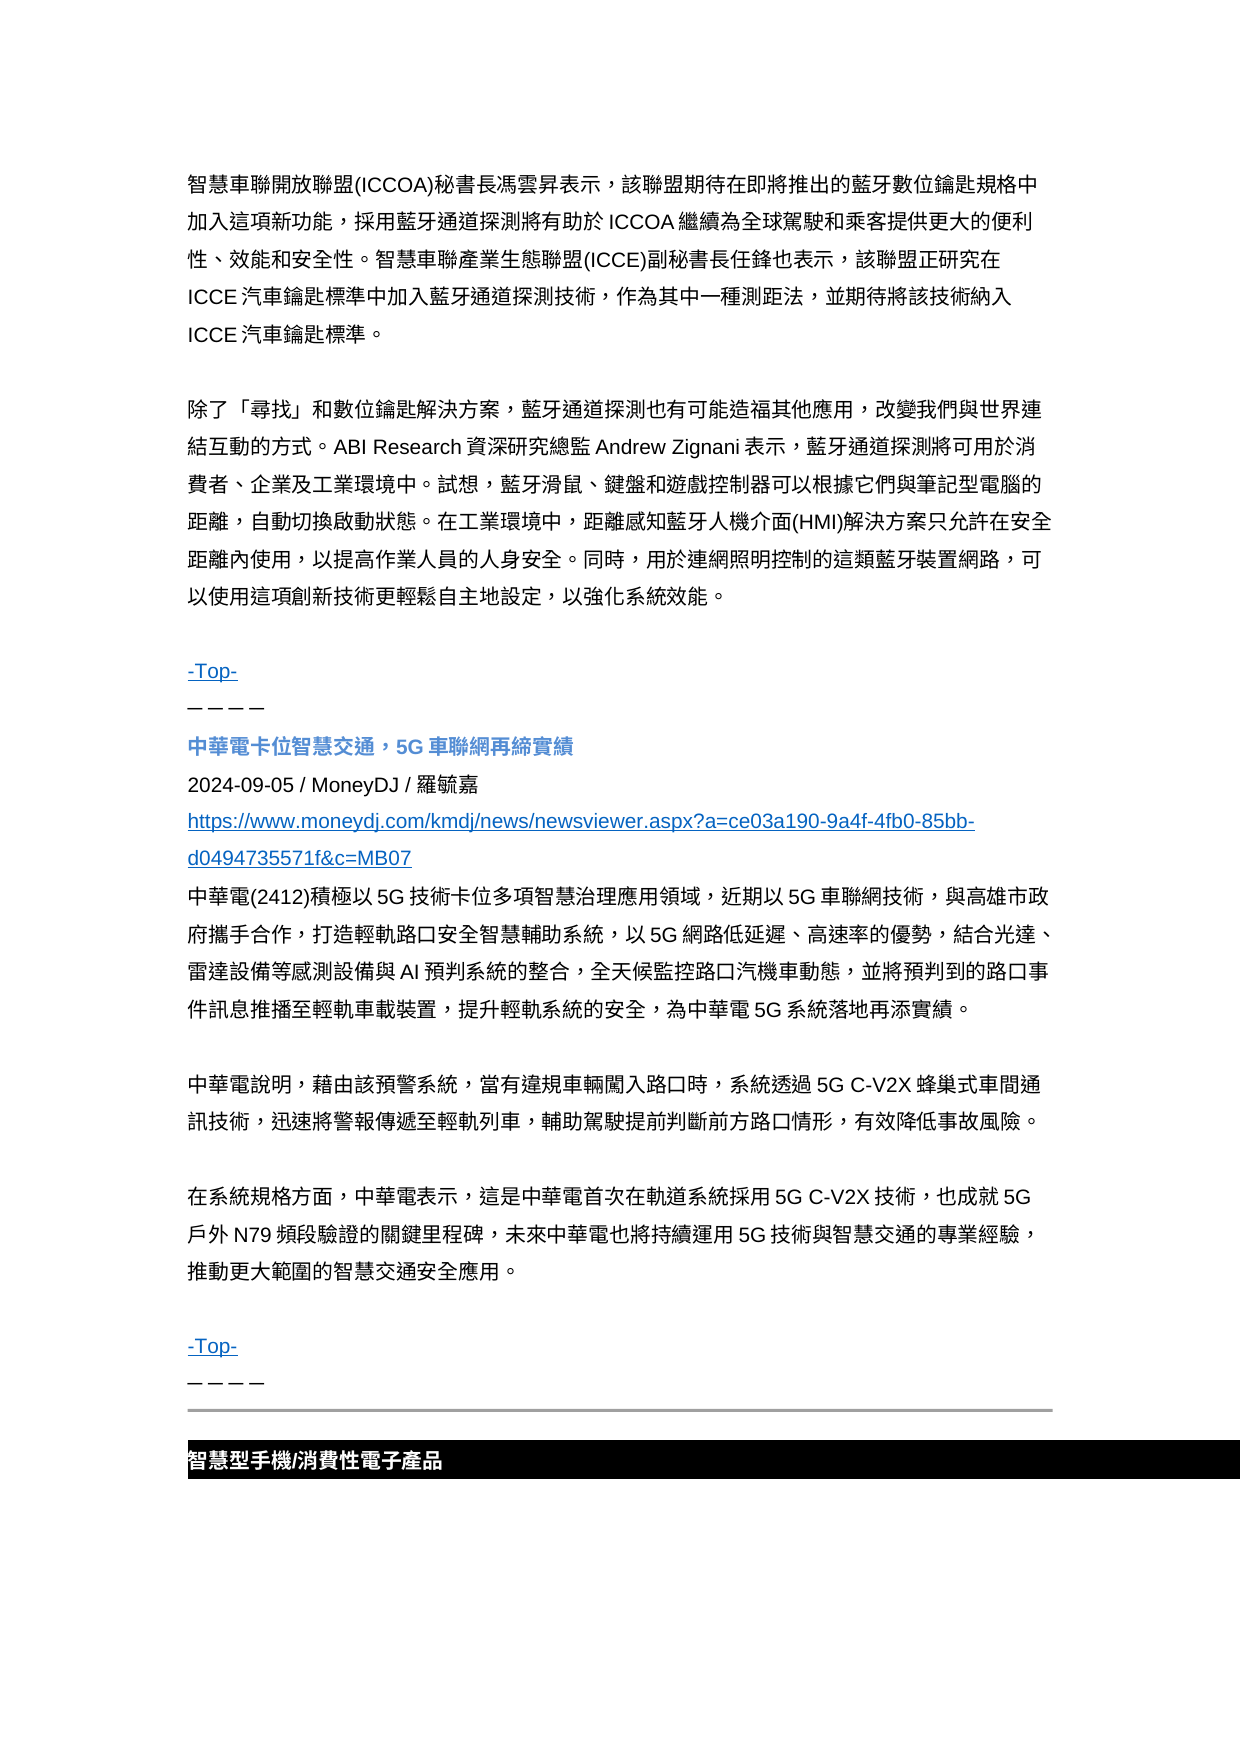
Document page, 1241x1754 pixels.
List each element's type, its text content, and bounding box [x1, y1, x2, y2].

text 智慧車聯開放聯盟(ICCOA)秘書長馮雲昇表示，該聯盟期待在即將推出的藍牙數位鑰匙規格中加入這項新功能，採用藍牙通道探測將有助於ICCOA繼續為全球駕駛和乘客提供更大的便利性、效能和安全性。智慧車聯產業生態聯盟(ICCE)副秘書長任鋒也表示，該聯盟正研究在ICCE汽車鑰匙標準中加入藍牙通道探測技術，作為其中一種測距法，並期待將該技術納入ICCE汽車鑰匙標準。 [187, 164, 1053, 352]
text 在系統規格方面，中華電表示，這是中華電首次在軌道系統採用5G C-V2X技術，也成就5G戶外N79頻段驗證的關鍵里程碑，未來中華電也將持續運用5G技術與智慧交通的專業經驗，推動更大範圍的智慧交通安全應用。 [187, 1177, 1053, 1289]
text ─ ─ ─ ─ [187, 1364, 1053, 1402]
text 中華電(2412)積極以5G技術卡位多項智慧治理應用領域，近期以5G車聯網技術，與高雄市政府攜手合作，打造輕軌路口安全智慧輔助系統，以5G網路低延遲、高速率的優勢，結合光達、雷達設備等感測設備與AI預判系統的整合，全天候監控路口汽機車動態，並將預判到的路口事件訊息推播至輕軌車載裝置，提升輕軌系統的安全，為中華電5G系統落地再添實績。 [187, 877, 1053, 1027]
text ─ ─ ─ ─ [187, 689, 1053, 727]
table_header 智慧型手機/消費性電子產品 [188, 1440, 1240, 1479]
text -Top- [187, 1327, 1053, 1364]
text 2024-09-05 / MoneyDJ / 羅毓嘉 [187, 764, 1053, 802]
text 中華電卡位智慧交通，5G車聯網再締實績 [187, 727, 1053, 764]
text https://www.moneydj.com/kmdj/news/newsviewer.aspx?a=ce03a190-9a4f-4fb0-85bb-d0494735571f&c=MB07 [187, 802, 1053, 877]
text -Top- [187, 652, 1053, 689]
text 中華電說明，藉由該預警系統，當有違規車輛闖入路口時，系統透過5G C-V2X蜂巢式車間通訊技術，迅速將警報傳遞至輕軌列車，輔助駕駛提前判斷前方路口情形，有效降低事故風險。 [187, 1064, 1053, 1139]
text 除了「尋找」和數位鑰匙解決方案，藍牙通道探測也有可能造福其他應用，改變我們與世界連結互動的方式。ABI Research資深研究總監Andrew Zignani表示，藍牙通道探測將可用於消費者、企業及工業環境中。試想，藍牙滑鼠、鍵盤和遊戲控制器可以根據它們與筆記型電腦的距離，自動切換啟動狀態。在工業環境中，距離感知藍牙人機介面(HMI)解決方案只允許在安全距離內使用，以提高作業人員的人身安全。同時，用於連網照明控制的這類藍牙裝置網路，可以使用這項創新技術更輕鬆自主地設定，以強化系統效能。 [187, 389, 1053, 614]
